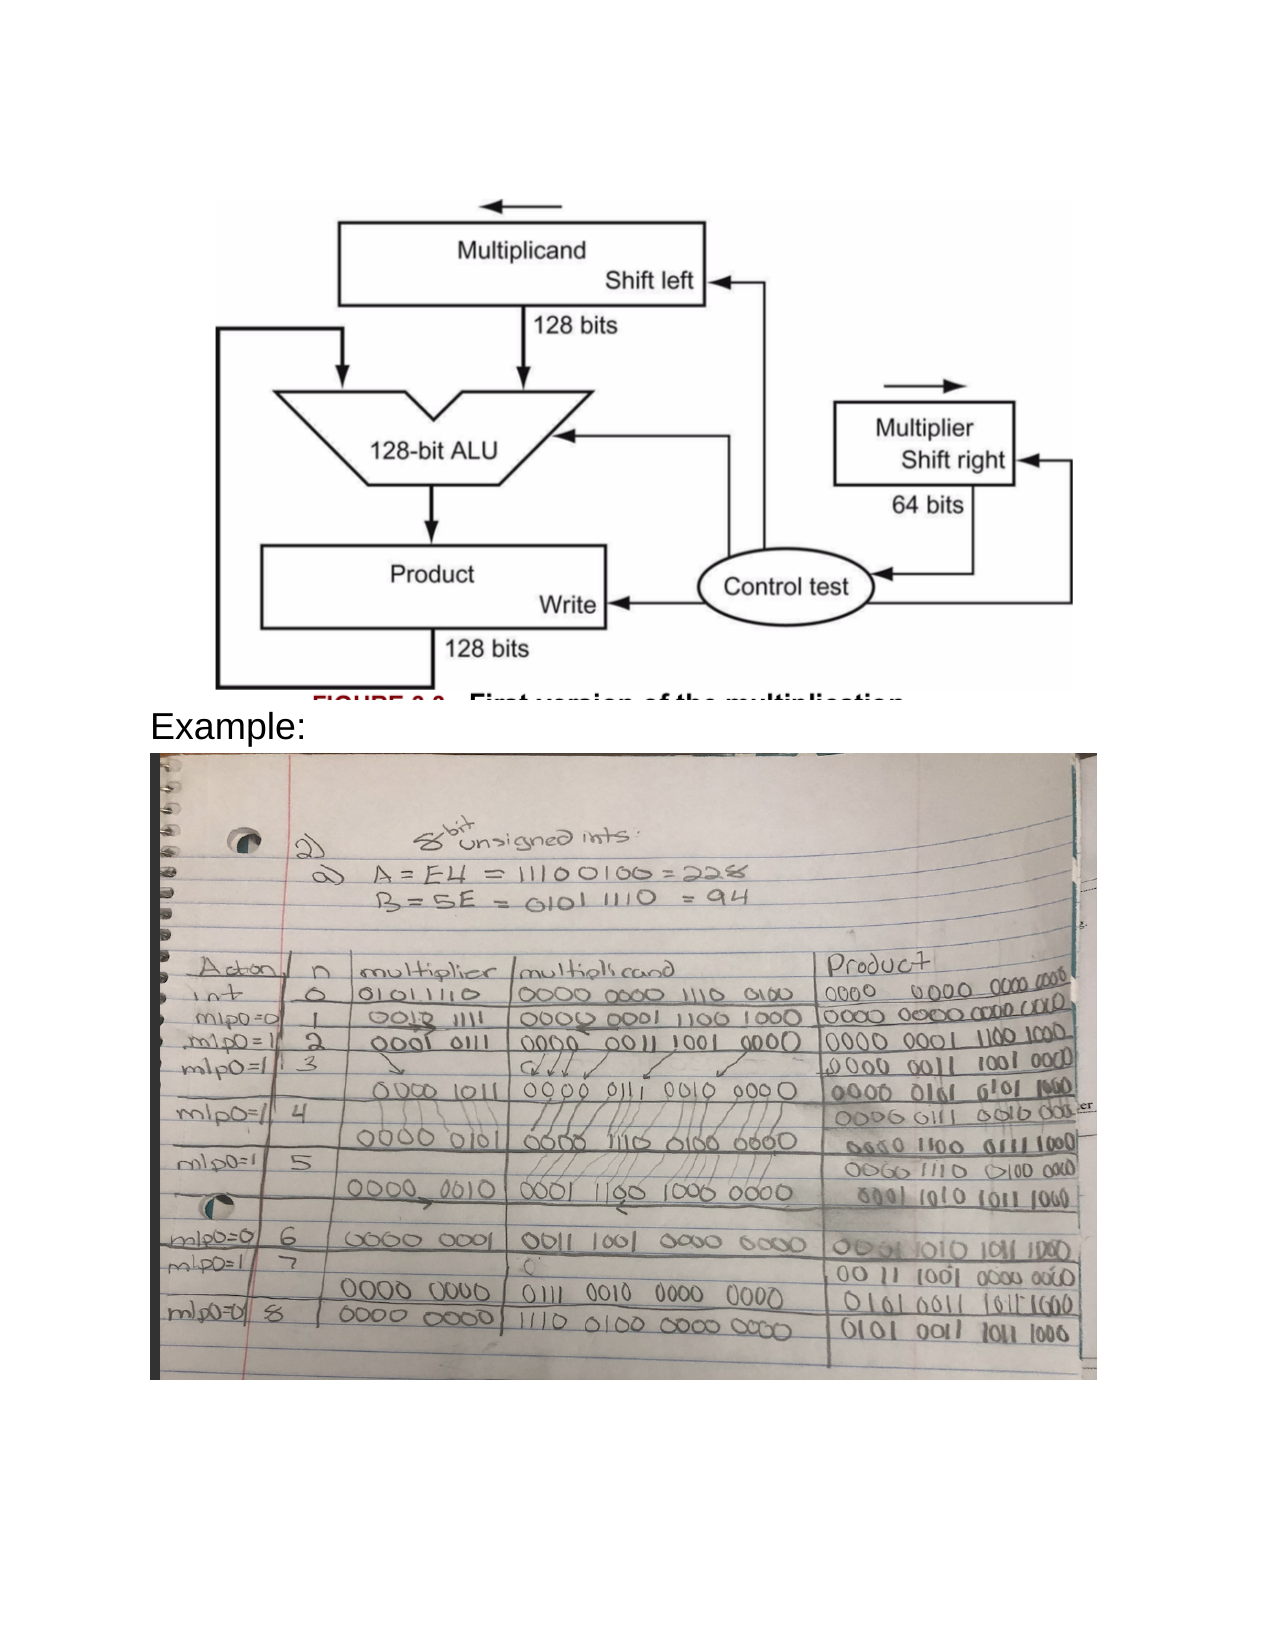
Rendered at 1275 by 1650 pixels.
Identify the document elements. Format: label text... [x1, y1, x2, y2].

picture [150, 753, 1097, 1380]
picture [150, 150, 1125, 700]
text Example: [150, 704, 1125, 747]
